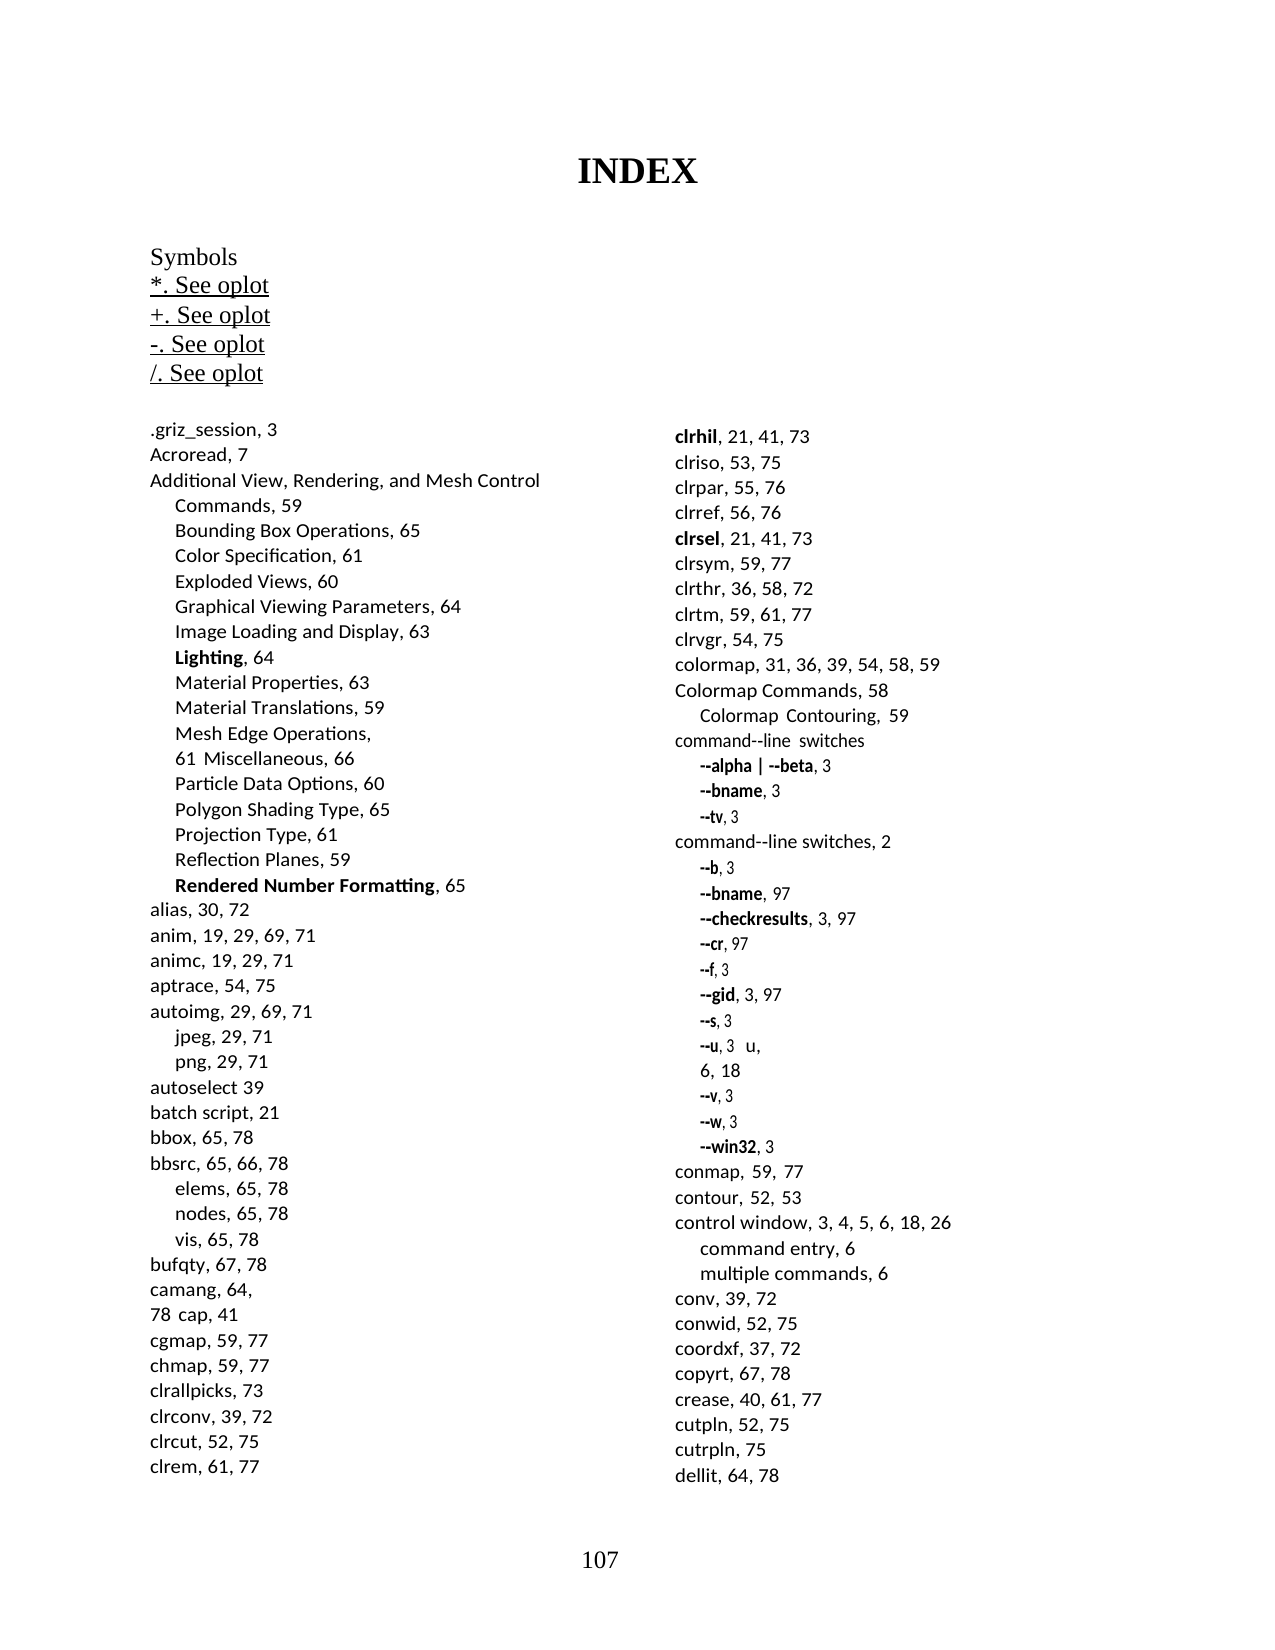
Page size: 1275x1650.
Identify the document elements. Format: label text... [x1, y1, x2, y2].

text autoselect 39 batch script, 21 bbox, 65, 78 bbsrc, 65, 66, 78 [150, 1075, 301, 1175]
text jpeg, 29, 71 png, 29, 71 [175, 1024, 301, 1074]
text colormap, 31, 36, 39, 54, 58, 59 Colormap Commands, 58 [675, 652, 964, 702]
text control window, 3, 4, 5, 6, 18, 26 command entry, 6 [675, 1210, 964, 1260]
text Symbols [150, 242, 1142, 271]
text -­‐v, 3 [700, 1084, 1142, 1107]
text Graphical Viewing Parameters, 64 Image Loading and Display, 63 Lighting, 64 [175, 594, 498, 669]
text +. See oplot [150, 300, 1142, 328]
text anim, 19, 29, 69, 71 [150, 923, 542, 947]
text -­‐alpha | -­‐beta, 3 [700, 753, 1142, 777]
text -­‐gid, 3, 97 [700, 982, 1142, 1006]
text -­‐s, 3 [700, 1008, 1142, 1032]
text -­‐bname, 3 [700, 778, 1142, 803]
text -. See oplot [150, 329, 1142, 357]
text Bounding Box Operations, 65 Color Specification, 61 Exploded Views, 60 [175, 518, 436, 593]
text command-­‐line switches, 2 [675, 829, 1142, 854]
text Colormap Contouring, 59 command-­‐line switches [675, 703, 913, 752]
text multiple commands, 6 conv, 39, 72 [675, 1261, 913, 1310]
text Additional View, Rendering, and Mesh Control Commands, 59 [150, 468, 542, 517]
text /. See oplot [150, 358, 1142, 386]
text -­‐bname, 97 [700, 881, 1142, 905]
text conwid, 52, 75 coordxf, 37, 72 copyrt, 67, 78 crease, 40, 61, 77 cutpln, 52, 75 cutrpln, 75 dellit, 64, 78 [675, 1311, 823, 1487]
text -­‐b, 3 [700, 855, 1142, 879]
text -­‐w, 3 [700, 1109, 1142, 1133]
text .griz_session, 3 Acroread, 7 [150, 417, 347, 467]
text clrhil, 21, 41, 73 clriso, 53, 75 clrpar, 55, 76 clrref, 56, 76 clrsel, 21, 41, 73 clrsym, 59, 77 clrthr, 36, 58, 72 clrtm, 59, 61, 77 clrvgr, 54, 75 [675, 424, 828, 651]
text -­‐tv, 3 [700, 804, 1142, 828]
text Rendered Number Formatting, 65 alias, 30, 72 [150, 873, 498, 922]
text bufqty, 67, 78 camang, 64, 78 cap, 41 cgmap, 59, 77 chmap, 59, 77 clrallpicks, 73 clrconv, 39, 72 clrcut, 52, 75 clrem, 61, 77 [150, 1252, 278, 1479]
text elems, 65, 78 nodes, 65, 78 vis, 65, 78 [175, 1176, 288, 1251]
text -­‐cr, 97 [700, 931, 1142, 955]
text -­‐f, 3 [700, 957, 1142, 981]
text -­‐win32, 3 conmap, 59, 77 contour, 52, 53 [675, 1134, 828, 1209]
text -­‐u, 3 u, 6, 18 [700, 1033, 762, 1083]
subtitle INDEX [531, 148, 744, 192]
text *. See oplot [150, 271, 1142, 299]
text Material Properties, 63 Material Translations, 59 Mesh Edge Operations, 61 Miscellaneous, 66 Particle Data Options, 60 Polygon Shading Type, 65 Projection Type, 61 Reflection Planes, 59 [175, 670, 397, 872]
text -­‐checkresults, 3, 97 [700, 906, 1142, 930]
text animc, 19, 29, 71 aptrace, 54, 75 autoimg, 29, 69, 71 [150, 948, 347, 1023]
